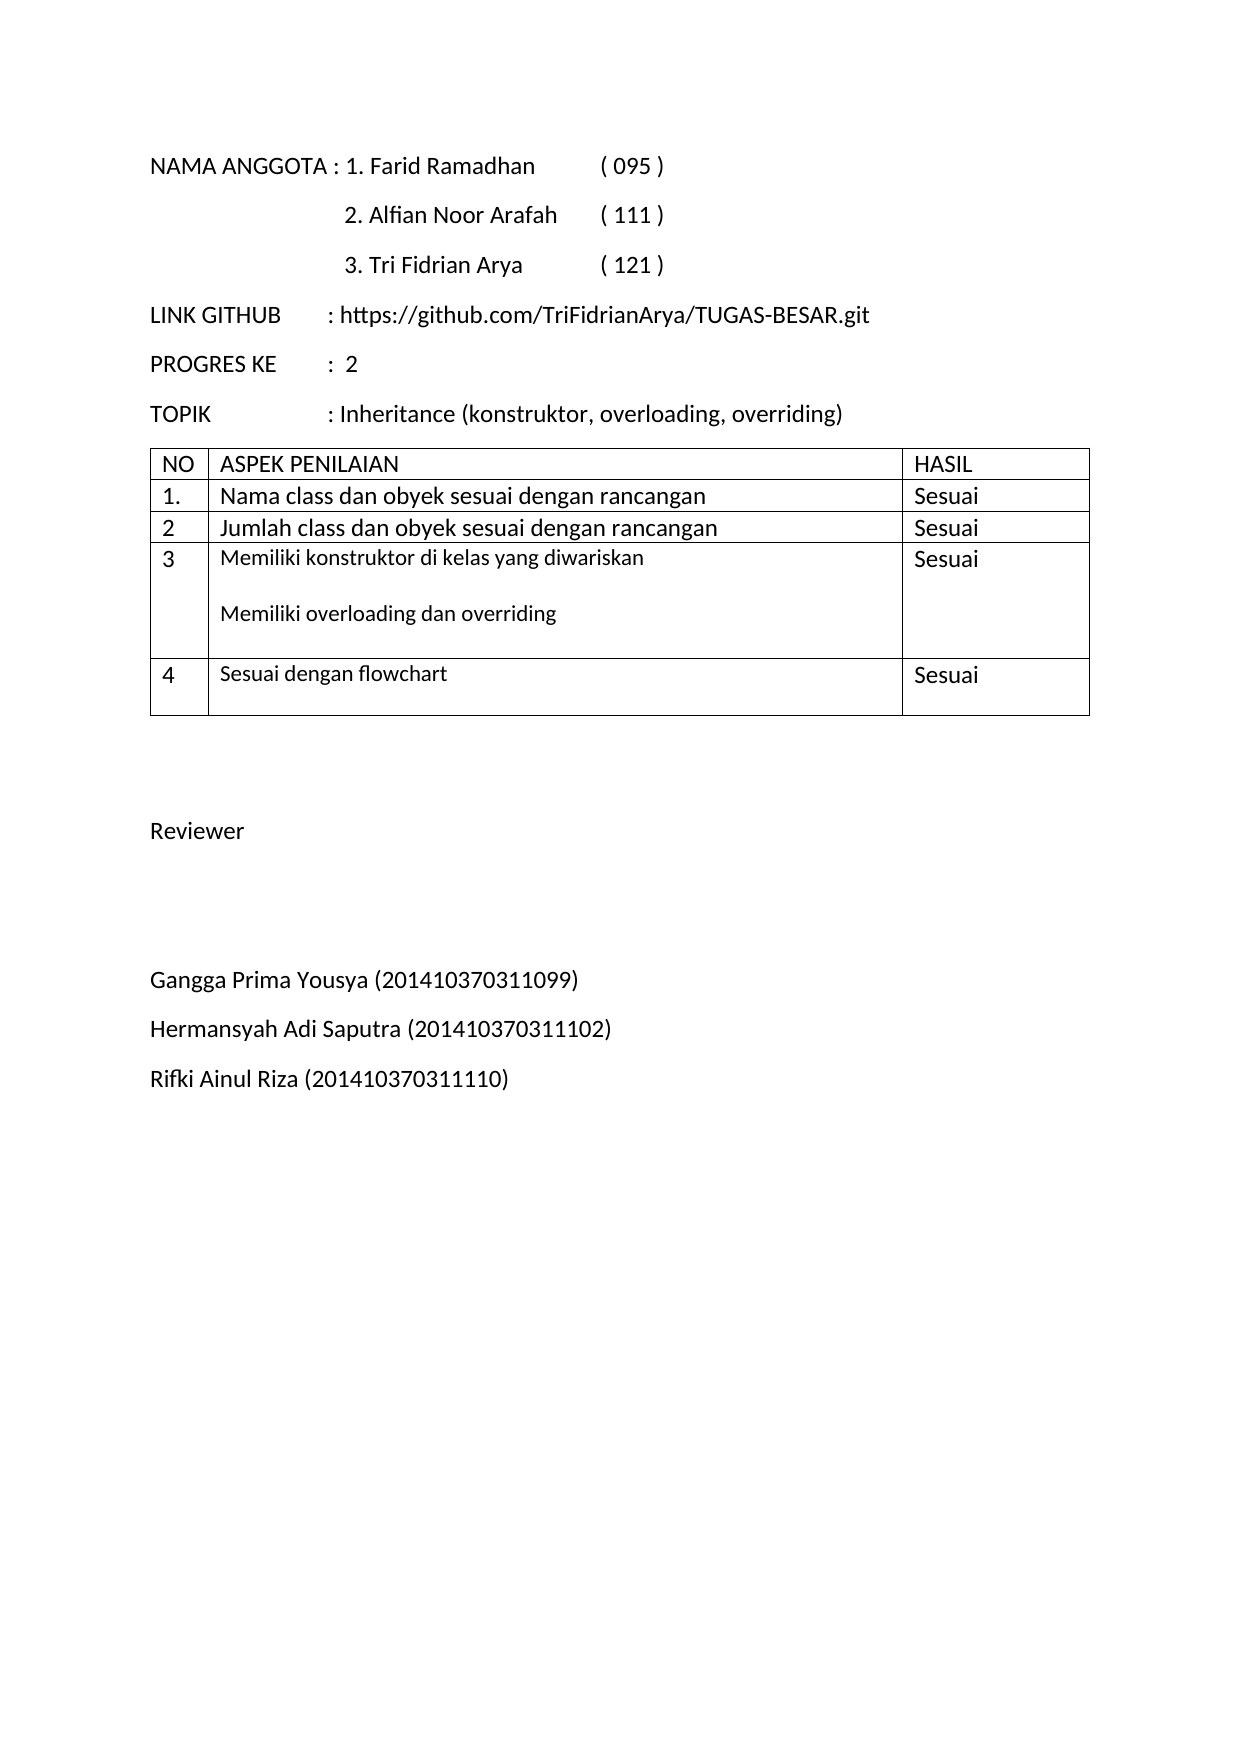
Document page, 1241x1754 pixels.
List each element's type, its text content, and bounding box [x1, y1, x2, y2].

text LINK GITHUB : https://github.com/TriFidrianArya/TUGAS-BESAR.git [150, 299, 1090, 329]
table_cell Nama class dan obyek sesuai dengan rancangan [209, 480, 902, 511]
table_header NO [151, 449, 208, 479]
text Reviewer [150, 815, 1090, 846]
table_cell 4 [151, 659, 208, 715]
text Gangga Prima Yousya (201410370311099) [150, 964, 1090, 994]
text 3. Tri Fidrian Arya ( 121 ) [150, 249, 1090, 280]
text NAMA ANGGOTA : 1. Farid Ramadhan ( 095 ) [150, 150, 1090, 181]
table_cell 1. [151, 480, 208, 511]
table_cell Jumlah class dan obyek sesuai dengan rancangan [209, 512, 902, 542]
table_cell Sesuai [903, 480, 1089, 511]
text Rifki Ainul Riza (201410370311110) [150, 1063, 1090, 1093]
text 2. Alfian Noor Arafah ( 111 ) [150, 199, 1090, 230]
table_cell Sesuai [903, 512, 1089, 542]
table_header HASIL [903, 449, 1089, 479]
table_cell Sesuai dengan flowchart [209, 659, 902, 715]
table_cell 2 [151, 512, 208, 542]
table_cell Sesuai [903, 543, 1089, 658]
table_header ASPEK PENILAIAN [209, 449, 902, 479]
table_cell Memiliki konstruktor di kelas yang diwariskan Memiliki overloading dan overriding [209, 543, 902, 658]
text TOPIK : Inheritance (konstruktor, overloading, overriding) [150, 398, 1090, 428]
text PROGRES KE : 2 [150, 348, 1090, 379]
table_cell Sesuai [903, 659, 1089, 715]
table_cell 3 [151, 543, 208, 658]
text Hermansyah Adi Saputra (201410370311102) [150, 1013, 1090, 1044]
